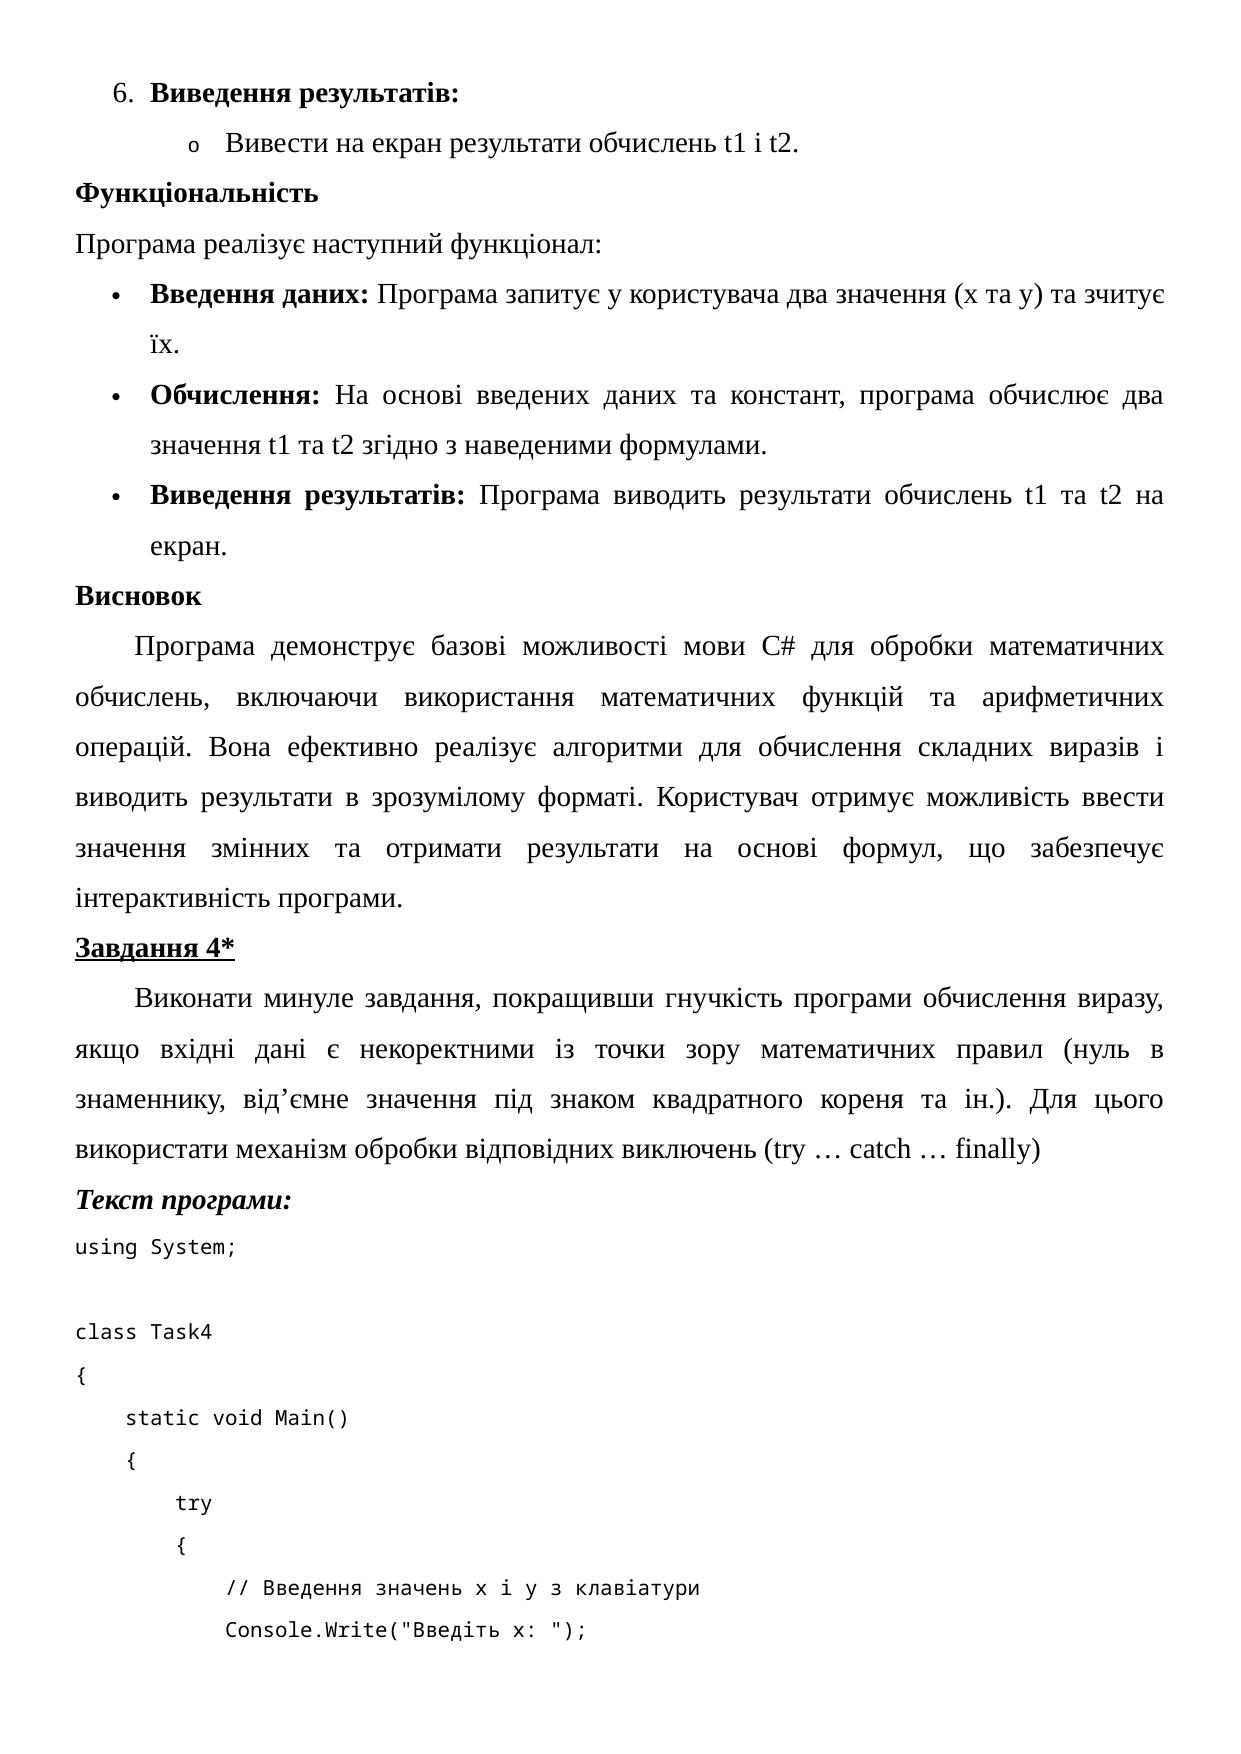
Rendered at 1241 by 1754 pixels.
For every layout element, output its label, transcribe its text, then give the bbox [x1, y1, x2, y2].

text try [75, 1488, 1165, 1516]
text { [75, 1530, 1165, 1559]
text Console.Write("Введіть x: "); [75, 1616, 1165, 1644]
text Виконати минуле завдання, покращивши гнучкість програми обчислення виразу, якщо вхідні дані є некоректними із точки зору математичних правил (нуль в знаменнику, від’ємне значення під знаком квадратного кореня та ін.). Для цього використати механізм обробки відповідних виключень (try … catch … finally) [75, 981, 1165, 1165]
text Функціональність [75, 176, 1165, 209]
text Висновок [75, 578, 1165, 612]
text Текст програми: [75, 1182, 1165, 1215]
text Програма демонструє базові можливості мови C# для обробки математичних обчислень, включаючи використання математичних функцій та арифметичних операцій. Вона ефективно реалізує алгоритми для обчислення складних виразів і виводить результати в зрозумілому форматі. Користувач отримує можливість ввести значення змінних та отримати результати на основі формул, що забезпечує інтерактивність програми. [75, 628, 1165, 913]
text Завдання 4* [75, 930, 1165, 964]
list Виведення результатів: [112, 75, 1165, 108]
text using System; [75, 1232, 1165, 1261]
text { [75, 1360, 1165, 1388]
text Програма реалізує наступний функціонал: [75, 226, 1165, 259]
list Виведення результатів: Програма виводить результати обчислень t1 та t2 на екран. [112, 477, 1165, 561]
list Вивести на екран результати обчислень t1 і t2. [187, 125, 1165, 159]
text class Task4 [75, 1317, 1165, 1346]
text // Введення значень x і y з клавіатури [75, 1573, 1165, 1601]
list Обчислення: На основі введених даних та констант, програма обчислює два значення t1 та t2 згідно з наведеними формулами. [112, 377, 1165, 461]
text static void Main() [75, 1403, 1165, 1431]
list Введення даних: Програма запитує у користувача два значення (x та y) та зчитує їх. [112, 276, 1165, 360]
text { [75, 1445, 1165, 1474]
